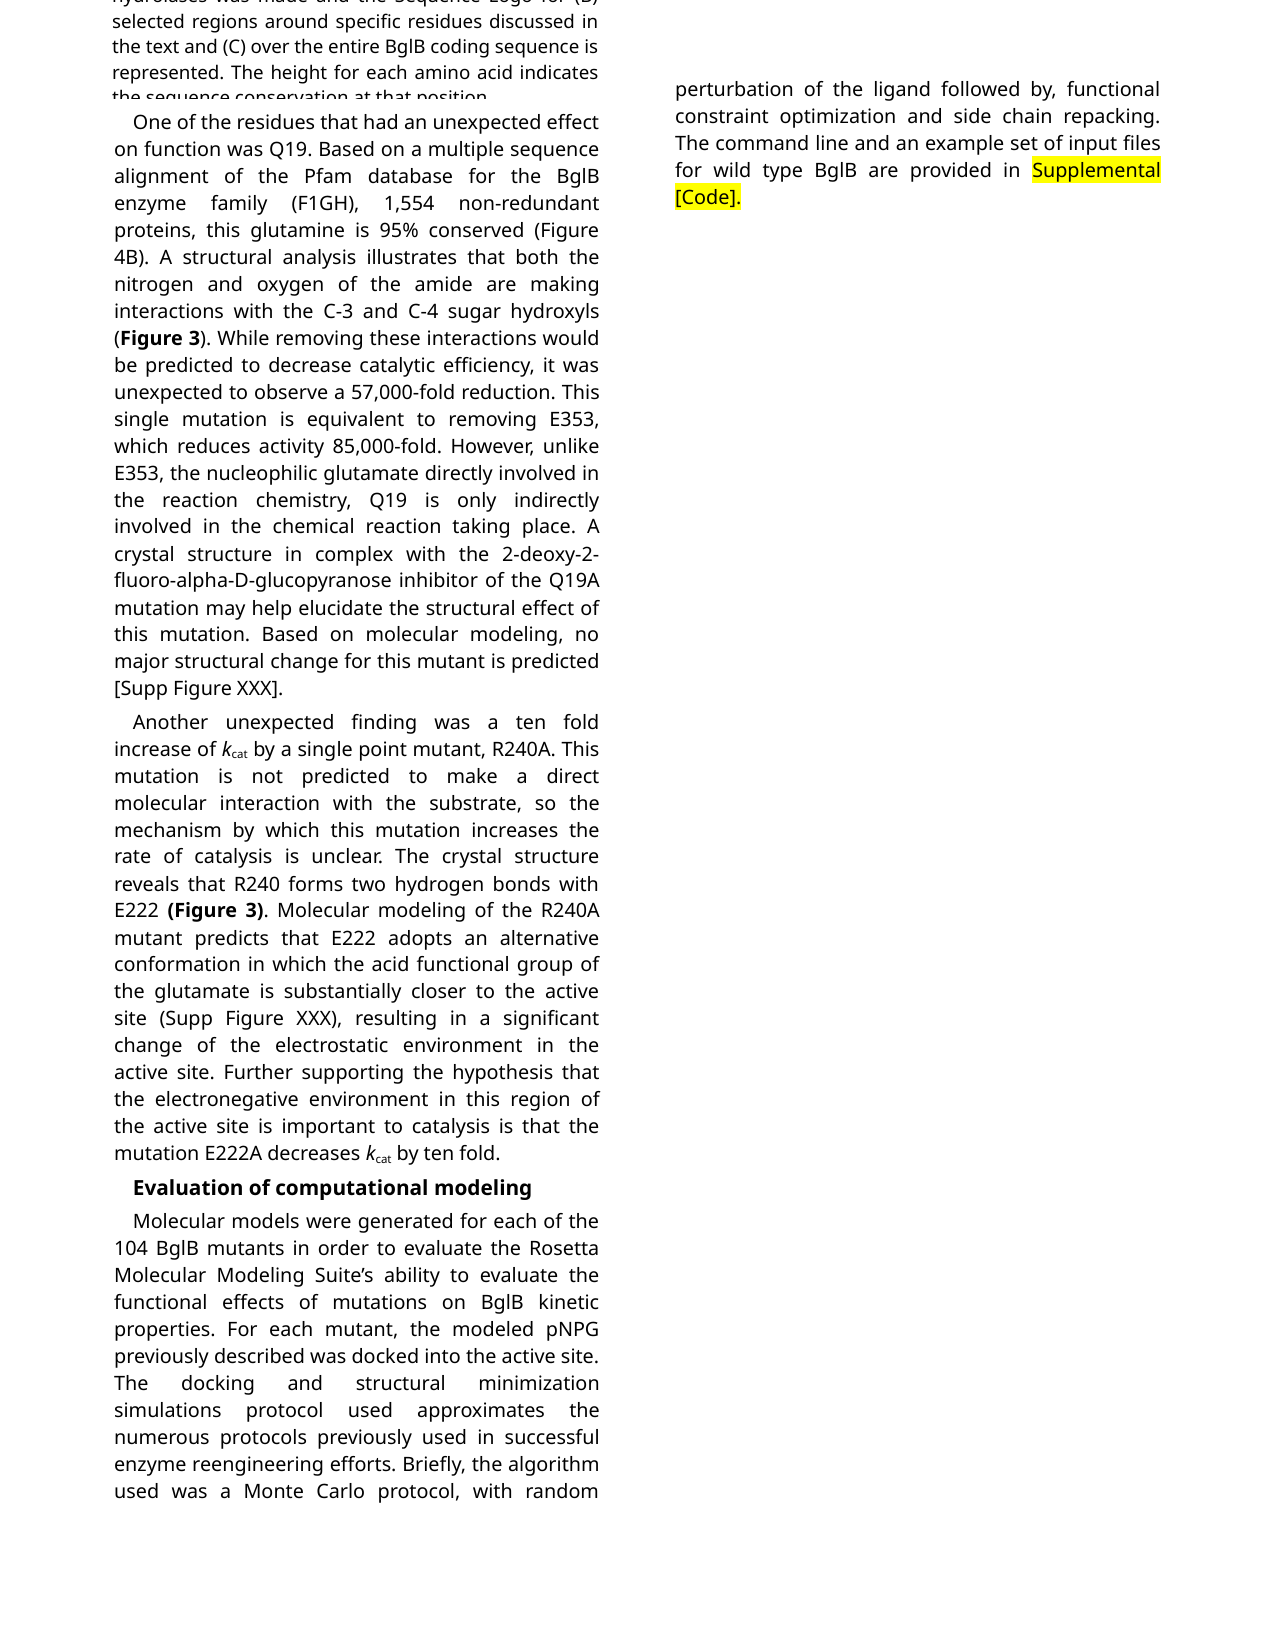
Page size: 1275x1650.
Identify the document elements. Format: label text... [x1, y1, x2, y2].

text One of the residues that had an unexpected effect on function was Q19. Based on a multiple sequence alignment of the Pfam database for the BglB enzyme family (F1GH), 1,554 non-redundant proteins, this glutamine is 95% conserved (Figure 4B). A structural analysis illustrates that both the nitrogen and oxygen of the amide are making interactions with the C-3 and C-4 sugar hydroxyls (Figure 3). While removing these interactions would be predicted to decrease catalytic efficiency, it was unexpected to observe a 57,000-fold reduction. This single mutation is equivalent to removing E353, which reduces activity 85,000-fold. However, unlike E353, the nucleophilic glutamate directly involved in the reaction chemistry, Q19 is only indirectly involved in the chemical reaction taking place. A crystal structure in complex with the 2-deoxy-2-fluoro-alpha-D-glucopyranose inhibitor of the Q19A mutation may help elucidate the structural effect of this mutation. Based on molecular modeling, no major structural change for this mutant is predicted [Supp Figure XXX]. [114, 75, 600, 702]
subtitle Evaluation of computational modeling [114, 1173, 600, 1201]
text Another unexpected finding was a ten fold increase of kcat by a single point mutant, R240A. This mutation is not predicted to make a direct molecular interaction with the substrate, so the mechanism by which this mutation increases the rate of catalysis is unclear. The crystal structure reveals that R240 forms two hydrogen bonds with E222 (Figure 3). Molecular modeling of the R240A mutant predicts that E222 adopts an alternative conformation in which the acid functional group of the glutamate is substantially closer to the active site (Supp Figure XXX), resulting in a significant change of the electrostatic environment in the active site. Further supporting the hypothesis that the electronegative environment in this region of the active site is important to catalysis is that the mutation E222A decreases kcat by ten fold. [114, 708, 600, 1167]
text Molecular models were generated for each of the 104 BglB mutants in order to evaluate the Rosetta Molecular Modeling Suite’s ability to evaluate the functional effects of mutations on BglB kinetic properties. For each mutant, the modeled pNPG previously described was docked into the active site. The docking and structural minimization simulations protocol used approximates the numerous protocols previously used in successful enzyme reengineering efforts. Briefly, the algorithm used was a Monte Carlo protocol, with random perturbation of the ligand followed by, functional constraint optimization and side chain repacking. The command line and an example set of input files for wild type BglB are provided in Supplemental [Code]. [675, 75, 1161, 210]
text Molecular models were generated for each of the 104 BglB mutants in order to evaluate the Rosetta Molecular Modeling Suite’s ability to evaluate the functional effects of mutations on BglB kinetic properties. For each mutant, the modeled pNPG previously described was docked into the active site. The docking and structural minimization simulations protocol used approximates the numerous protocols previously used in successful enzyme reengineering efforts. Briefly, the algorithm used was a Monte Carlo protocol, with random perturbation of the ligand followed by, functional constraint optimization and side chain repacking. The command line and an example set of input files for wild type BglB are provided in Supplemental [Code]. [114, 1207, 600, 1504]
